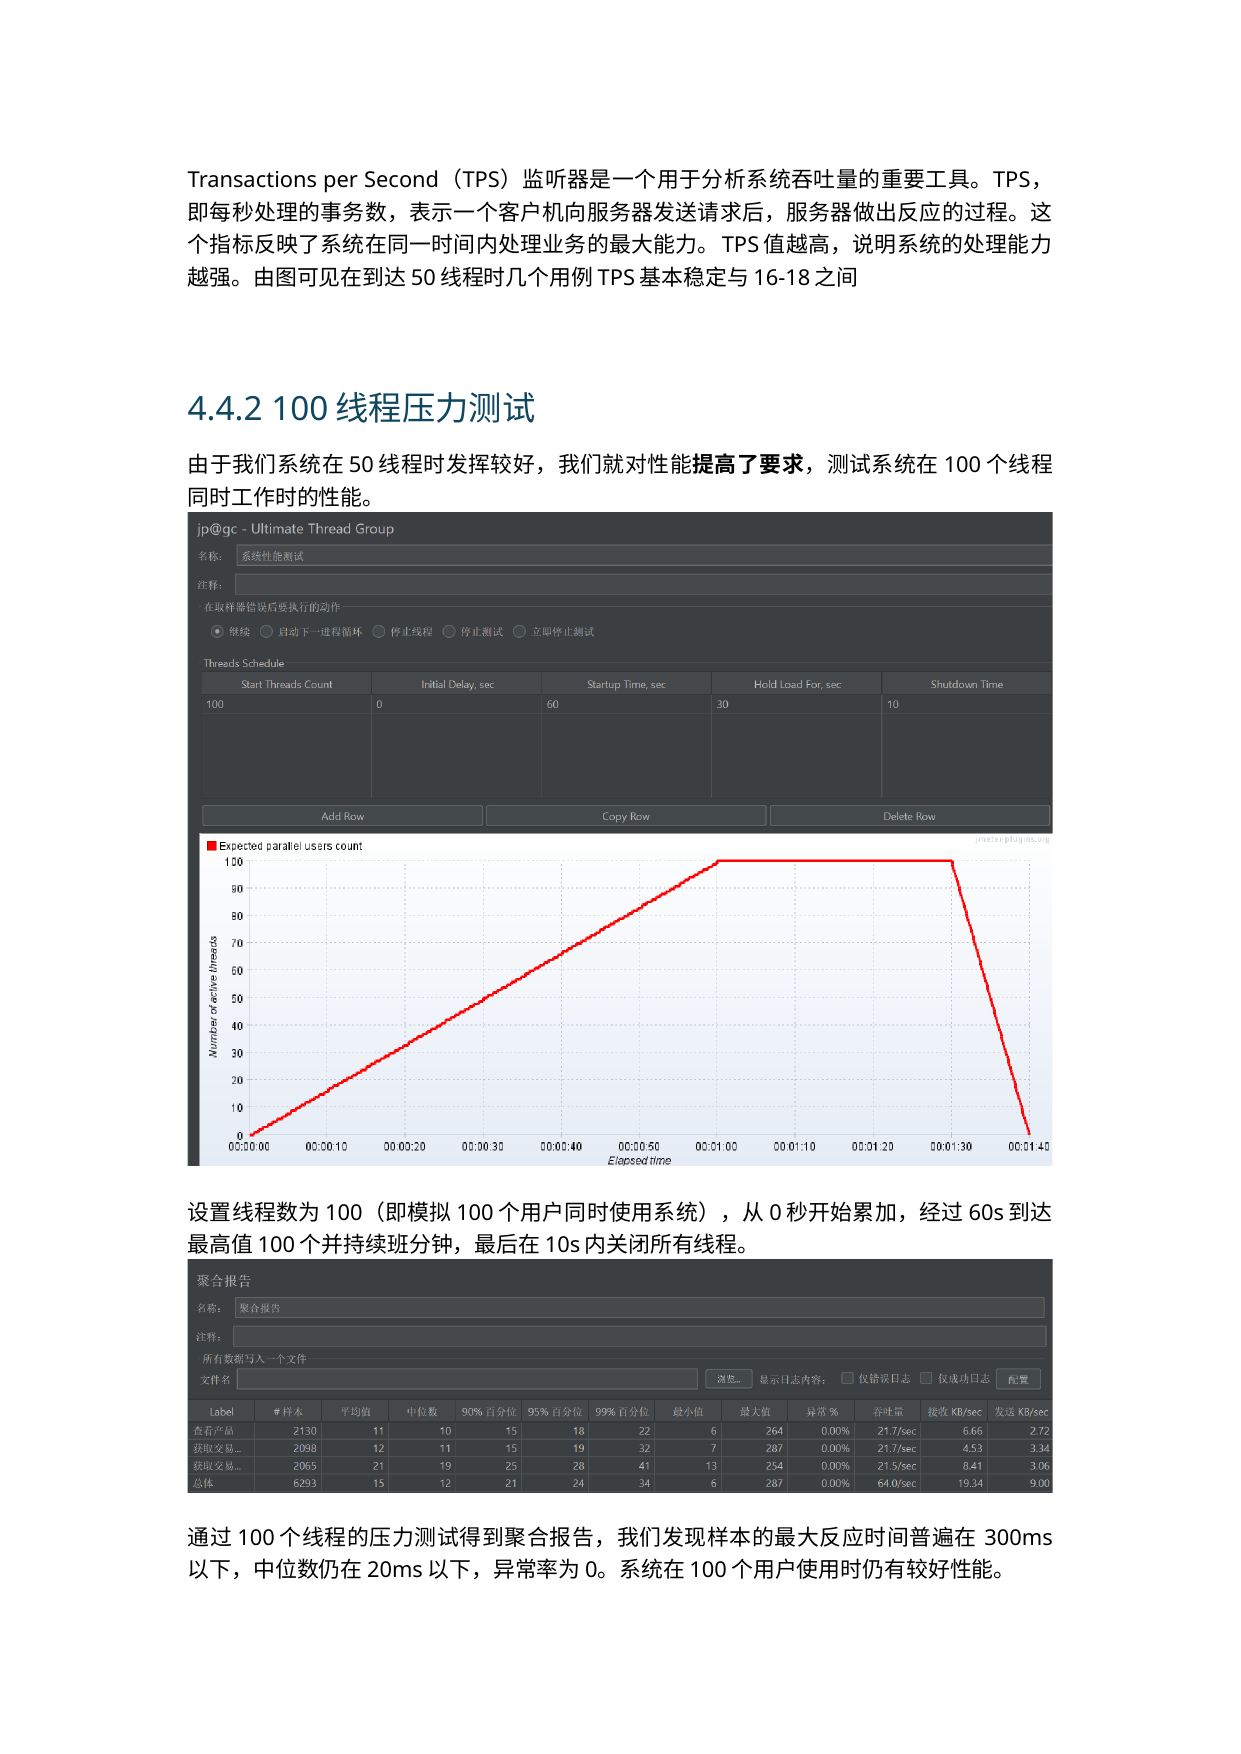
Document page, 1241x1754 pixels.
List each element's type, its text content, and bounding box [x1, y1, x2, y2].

text Transactions per Second（TPS）监听器是一个用于分析系统吞吐量的重要工具。TPS，即每秒处理的事务数，表示一个客户机向服务器发送请求后，服务器做出反应的过程。这个指标反映了系统在同一时间内处理业务的最大能力。TPS值越高，说明系统的处理能力越强。由图可见在到达50线程时几个用例TPS基本稳定与16-18之间 [187, 162, 1053, 292]
text 由于我们系统在50线程时发挥较好，我们就对性能提高了要求，测试系统在100个线程同时工作时的性能。 [187, 447, 1053, 512]
picture [187, 1259, 1053, 1493]
text 设置线程数为100（即模拟100个用户同时使用系统），从0秒开始累加，经过60s到达最高值100个并持续班分钟，最后在10s内关闭所有线程。 [187, 1194, 1053, 1259]
text 通过100个线程的压力测试得到聚合报告，我们发现样本的最大反应时间普遍在300ms以下，中位数仍在20ms以下，异常率为0。系统在100个用户使用时仍有较好性能。 [187, 1519, 1053, 1584]
picture [187, 512, 1053, 1166]
subtitle 4.4.2 100线程压力测试 [187, 374, 1053, 439]
